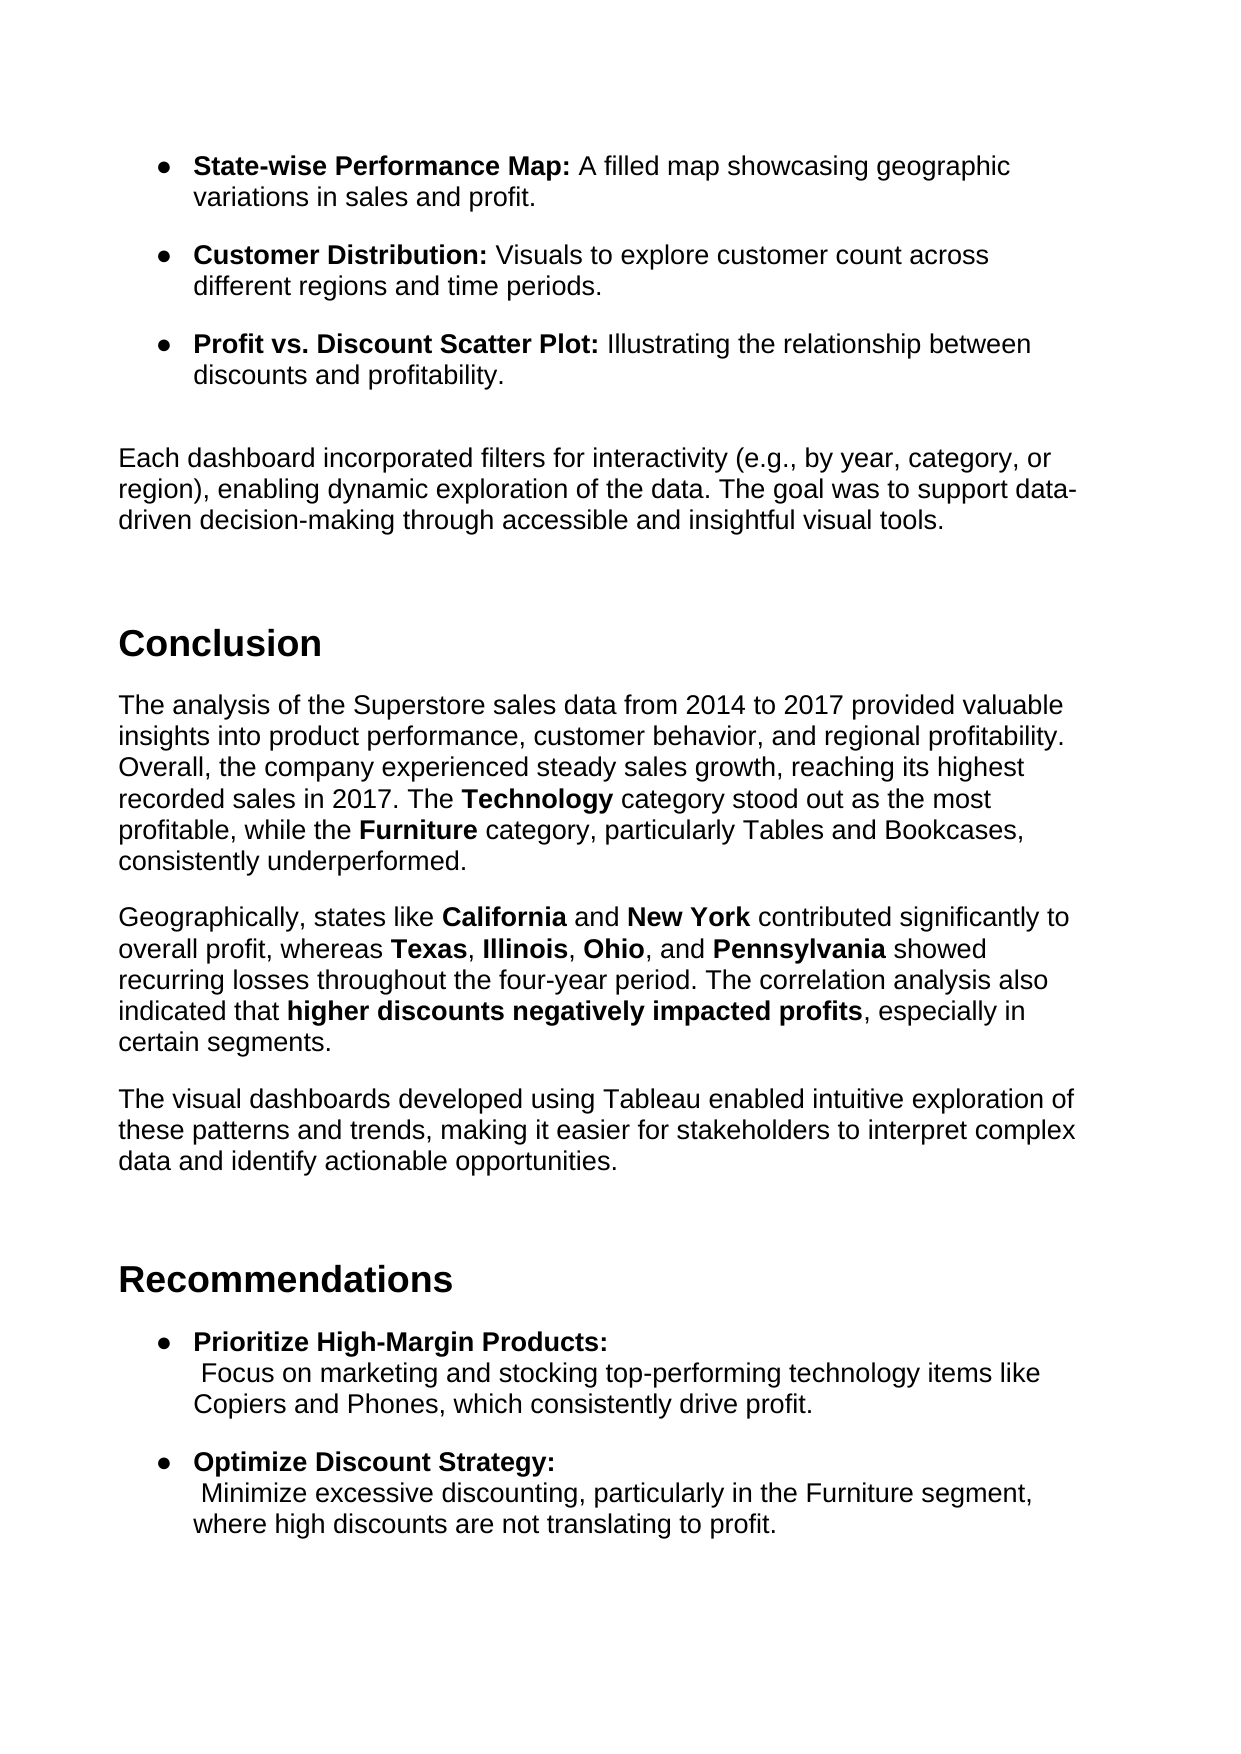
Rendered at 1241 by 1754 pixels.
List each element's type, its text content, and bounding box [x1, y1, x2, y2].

list Optimize Discount Strategy: Minimize excessive discounting, particularly in the Furniture segment, where high discounts are not translating to profit. [156, 1446, 1090, 1566]
subtitle Conclusion [118, 621, 1090, 664]
text The analysis of the Superstore sales data from 2014 to 2017 provided valuable insights into product performance, customer behavior, and regional profitability. Overall, the company experienced steady sales growth, reaching its highest recorded sales in 2017. The Technology category stood out as the most profitable, while the Furniture category, particularly Tables and Bookcases, consistently underperformed. [118, 689, 1090, 876]
list Customer Distribution: Visuals to explore customer count across different regions and time periods. [156, 239, 1090, 328]
subtitle Recommendations [118, 1258, 1090, 1301]
text Each dashboard incorporated filters for interactivity (e.g., by year, category, or region), enabling dynamic exploration of the data. The goal was to support data-driven decision-making through accessible and insightful visual tools. [118, 442, 1090, 535]
list Prioritize High-Margin Products: Focus on marketing and stocking top-performing technology items like Copiers and Phones, which consistently drive profit. [156, 1326, 1090, 1446]
list State-wise Performance Map: A filled map showcasing geographic variations in sales and profit. [156, 150, 1090, 239]
text Geographically, states like California and New York contributed significantly to overall profit, whereas Texas, Illinois, Ohio, and Pennsylvania showed recurring losses throughout the four-year period. The correlation analysis also indicated that higher discounts negatively impacted profits, especially in certain segments. [118, 901, 1090, 1058]
list Profit vs. Discount Scatter Plot: Illustrating the relationship between discounts and profitability. [156, 328, 1090, 417]
text The visual dashboards developed using Tableau enabled intuitive exploration of these patterns and trends, making it easier for stakeholders to interpret complex data and identify actionable opportunities. [118, 1083, 1090, 1176]
